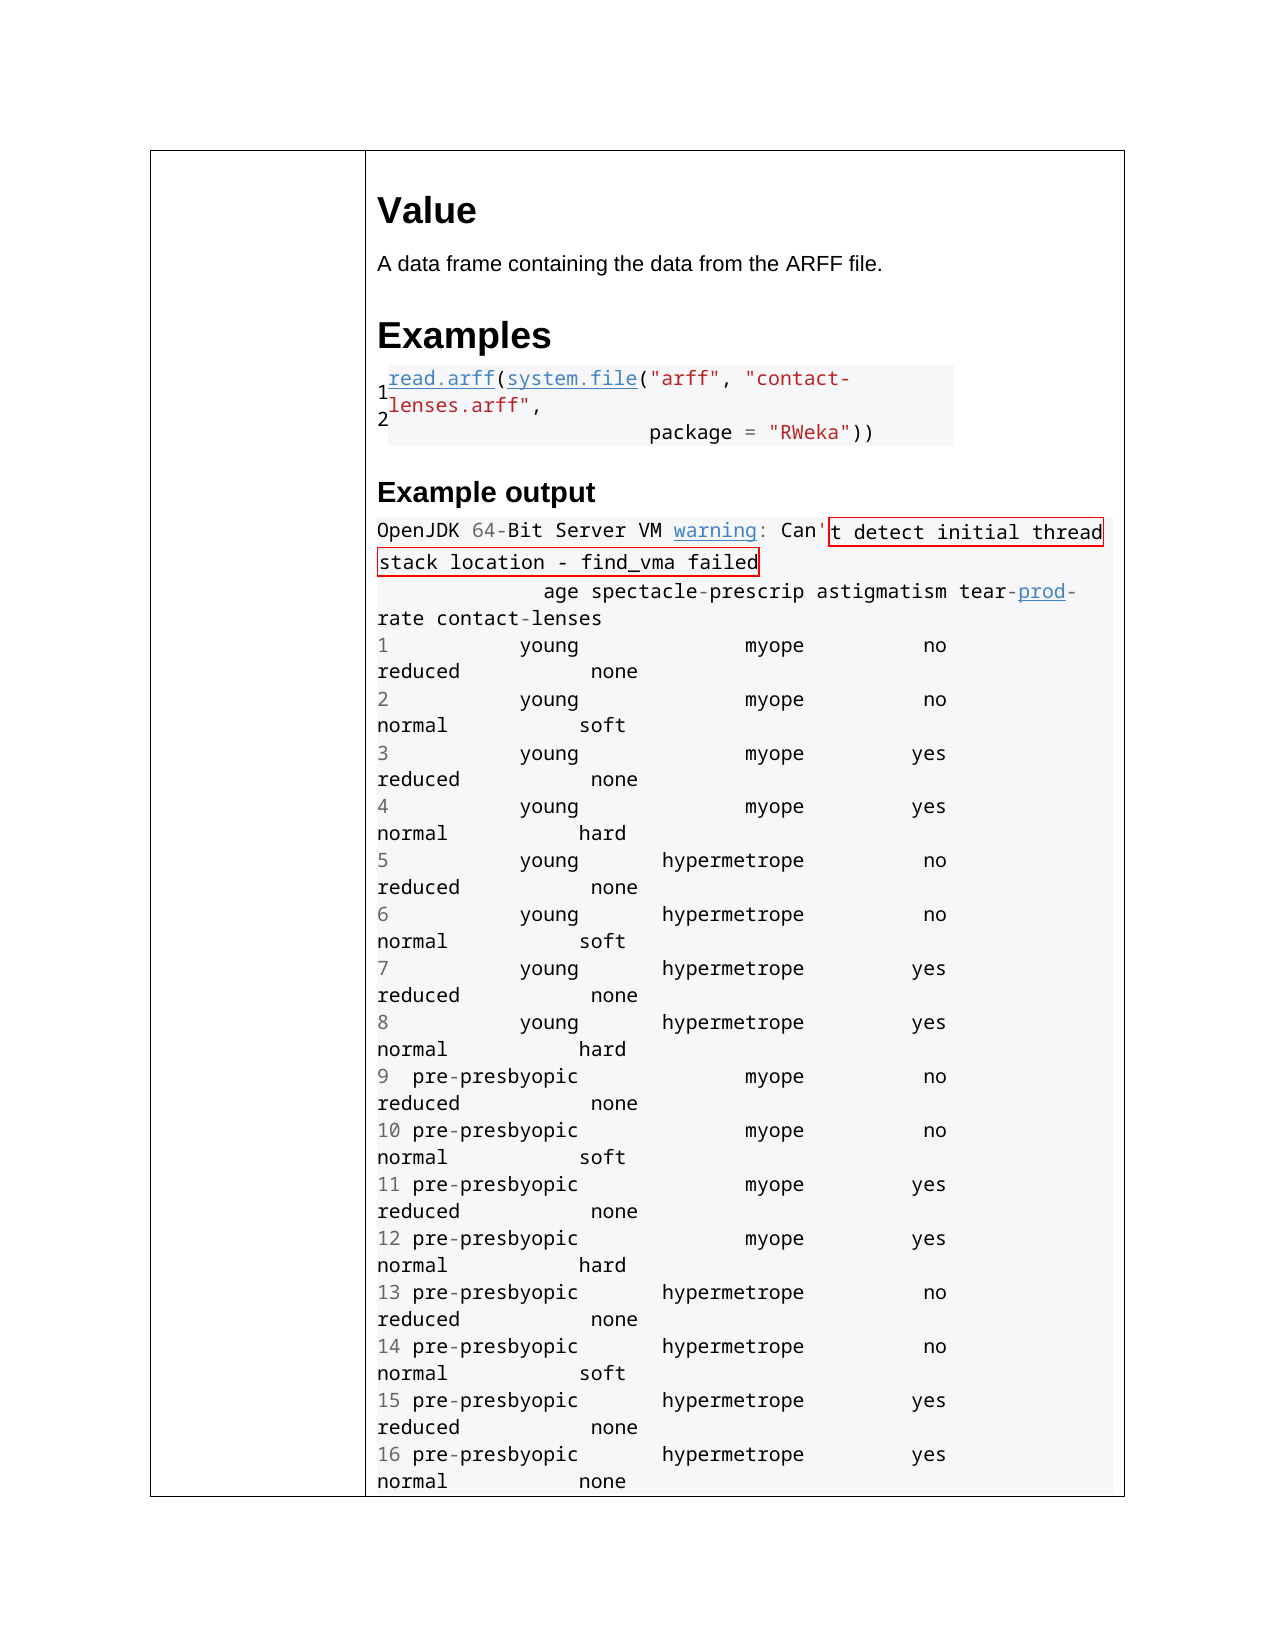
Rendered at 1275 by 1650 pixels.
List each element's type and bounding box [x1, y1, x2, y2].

table_cell [366, 151, 1124, 1496]
table_cell [151, 151, 365, 1496]
